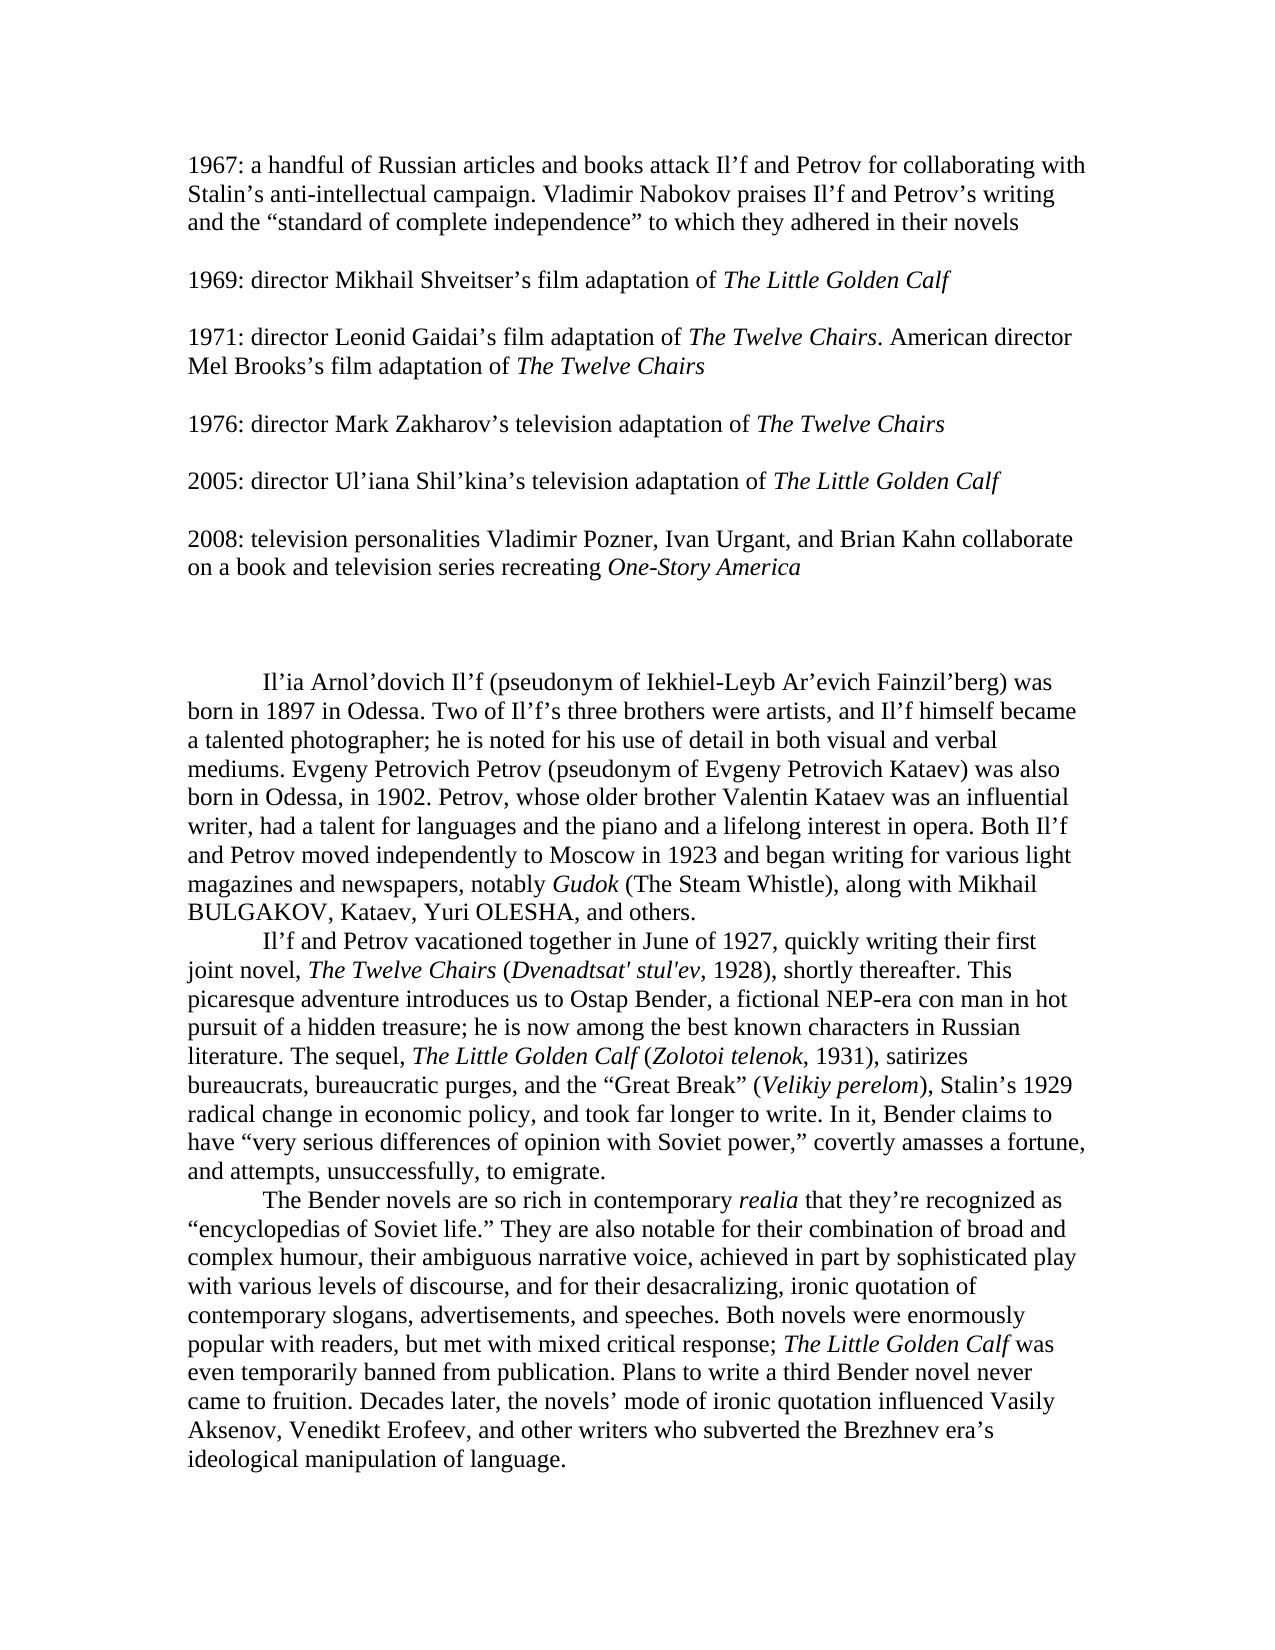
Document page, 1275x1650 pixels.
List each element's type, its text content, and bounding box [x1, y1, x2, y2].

text 1971: director Leonid Gaidai’s film adaptation of The Twelve Chairs. American director Mel Brooks’s film adaptation of The Twelve Chairs [187, 322, 1087, 380]
text 2008: television personalities Vladimir Pozner, Ivan Urgant, and Brian Kahn collaborate on a book and television series recreating One-Story America [187, 524, 1087, 581]
text 2005: director Ul’iana Shil’kina’s television adaptation of The Little Golden Calf [187, 466, 1087, 495]
text 1976: director Mark Zakharov’s television adaptation of The Twelve Chairs [187, 409, 1087, 437]
text Il’f and Petrov vacationed together in June of 1927, quickly writing their first joint novel, The Twelve Chairs (Dvenadtsat' stul'ev, 1928), shortly thereafter. This picaresque adventure introduces us to Ostap Bender, a fictional NEP-era con man in hot pursuit of a hidden treasure; he is now among the best known characters in Russian literature. The sequel, The Little Golden Calf (Zolotoi telenok, 1931), satirizes bureaucrats, bureaucratic purges, and the “Great Break” (Velikiy perelom), Stalin’s 1929 radical change in economic policy, and took far longer to write. In it, Bender claims to have “very serious differences of opinion with Soviet power,” covertly amasses a fortune, and attempts, unsuccessfully, to emigrate. [187, 926, 1087, 1185]
text Il’ia Arnol’dovich Il’f (pseudonym of Iekhiel-Leyb Ar’evich Fainzil’berg) was born in 1897 in Odessa. Two of Il’f’s three brothers were artists, and Il’f himself became a talented photographer; he is noted for his use of detail in both visual and verbal mediums. Evgeny Petrovich Petrov (pseudonym of Evgeny Petrovich Kataev) was also born in Odessa, in 1902. Petrov, whose older brother Valentin Kataev was an influential writer, had a talent for languages and the piano and a lifelong interest in opera. Both Il’f and Petrov moved independently to Moscow in 1923 and began writing for various light magazines and newspapers, notably Gudok (The Steam Whistle), along with Mikhail BULGAKOV, Kataev, Yuri OLESHA, and others. [187, 667, 1087, 926]
text The Bender novels are so rich in contemporary realia that they’re recognized as “encyclopedias of Soviet life.” They are also notable for their combination of broad and complex humour, their ambiguous narrative voice, achieved in part by sophisticated play with various levels of discourse, and for their desacralizing, ironic quotation of contemporary slogans, advertisements, and speeches. Both novels were enormously popular with readers, but met with mixed critical response; The Little Golden Calf was even temporarily banned from publication. Plans to write a third Bender novel never came to fruition. Decades later, the novels’ mode of ironic quotation influenced Vasily Aksenov, Venedikt Erofeev, and other writers who subverted the Brezhnev era’s ideological manipulation of language. [187, 1185, 1087, 1472]
text 1967: a handful of Russian articles and books attack Il’f and Petrov for collaborating with Stalin’s anti-intellectual campaign. Vladimir Nabokov praises Il’f and Petrov’s writing and the “standard of complete independence” to which they adhered in their novels [187, 150, 1087, 236]
text 1969: director Mikhail Shveitser’s film adaptation of The Little Golden Calf [187, 265, 1087, 294]
